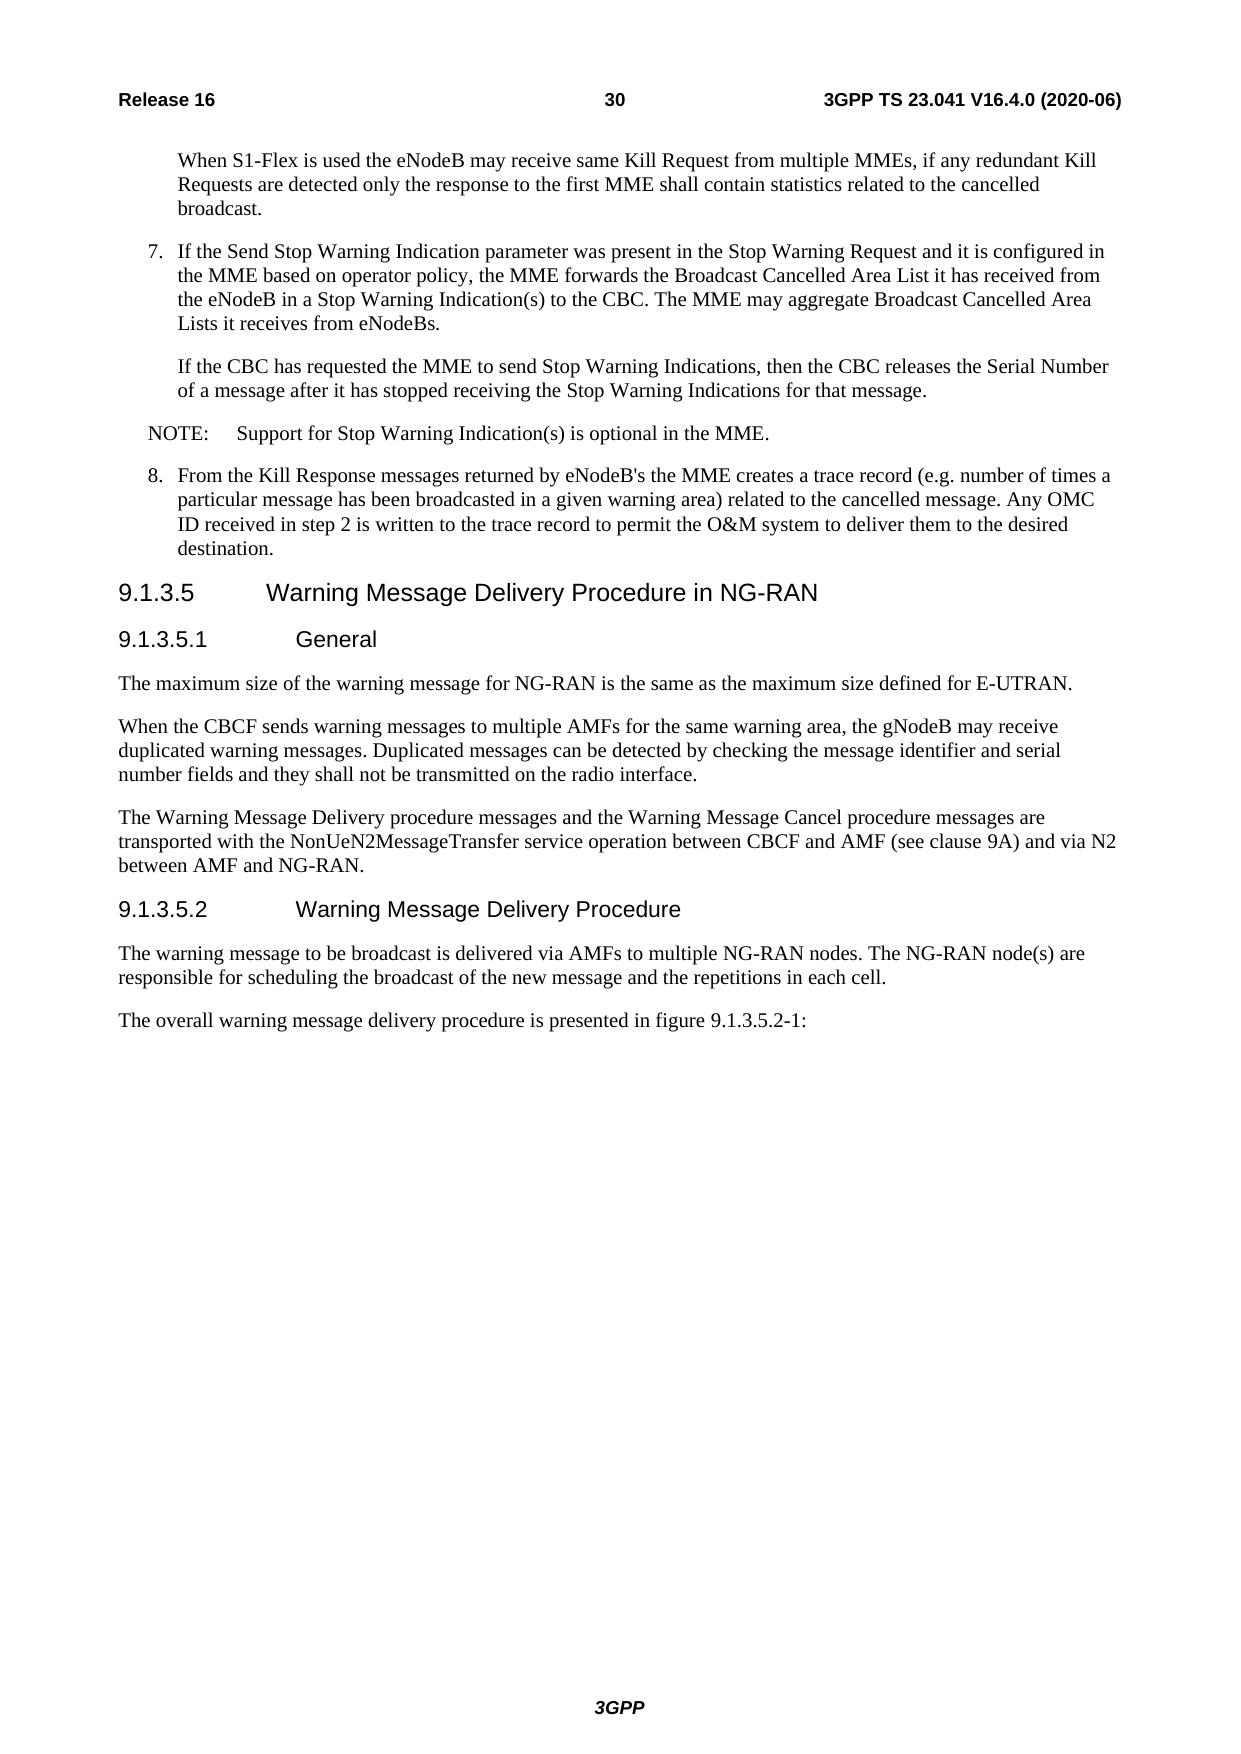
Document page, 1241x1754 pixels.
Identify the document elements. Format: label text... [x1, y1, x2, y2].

text The warning message to be broadcast is delivered via AMFs to multiple NG-RAN nodes. The NG-RAN node(s) are responsible for scheduling the broadcast of the new message and the repetitions in each cell. [118, 941, 1122, 989]
text The maximum size of the warning message for NG-RAN is the same as the maximum size defined for E-UTRAN. [118, 671, 1122, 695]
subtitle 9.1.3.5.1 General [118, 626, 1122, 652]
subtitle 9.1.3.5.2 Warning Message Delivery Procedure [118, 896, 1122, 922]
text The overall warning message delivery procedure is presented in figure 9.1.3.5.2-1: [118, 1008, 1122, 1032]
text When the CBCF sends warning messages to multiple AMFs for the same warning area, the gNodeB may receive duplicated warning messages. Duplicated messages can be detected by checking the message identifier and serial number fields and they shall not be transmitted on the radio interface. [118, 714, 1122, 786]
text If the CBC has requested the MME to send Stop Warning Indications, then the CBC releases the Serial Number of a message after it has stopped receiving the Stop Warning Indications for that message. [148, 354, 1122, 402]
text NOTE: Support for Stop Warning Indication(s) is optional in the MME. [148, 421, 1122, 444]
text When S1-Flex is used the eNodeB may receive same Kill Request from multiple MMEs, if any redundant Kill Requests are detected only the response to the first MME shall contain statistics related to the cancelled broadcast. [148, 148, 1122, 220]
text 7. If the Send Stop Warning Indication parameter was present in the Stop Warning Request and it is configured in the MME based on operator policy, the MME forwards the Broadcast Cancelled Area List it has received from the eNodeB in a Stop Warning Indication(s) to the CBC. The MME may aggregate Broadcast Cancelled Area Lists it receives from eNodeBs. [148, 239, 1122, 335]
subtitle 9.1.3.5 Warning Message Delivery Procedure in NG-RAN [118, 578, 1122, 607]
text 8. From the Kill Response messages returned by eNodeB's the MME creates a trace record (e.g. number of times a particular message has been broadcasted in a given warning area) related to the cancelled message. Any OMC ID received in step 2 is written to the trace record to permit the O&M system to deliver them to the desired destination. [148, 463, 1122, 559]
text The Warning Message Delivery procedure messages and the Warning Message Cancel procedure messages are transported with the NonUeN2MessageTransfer service operation between CBCF and AMF (see clause 9A) and via N2 between AMF and NG-RAN. [118, 805, 1122, 877]
